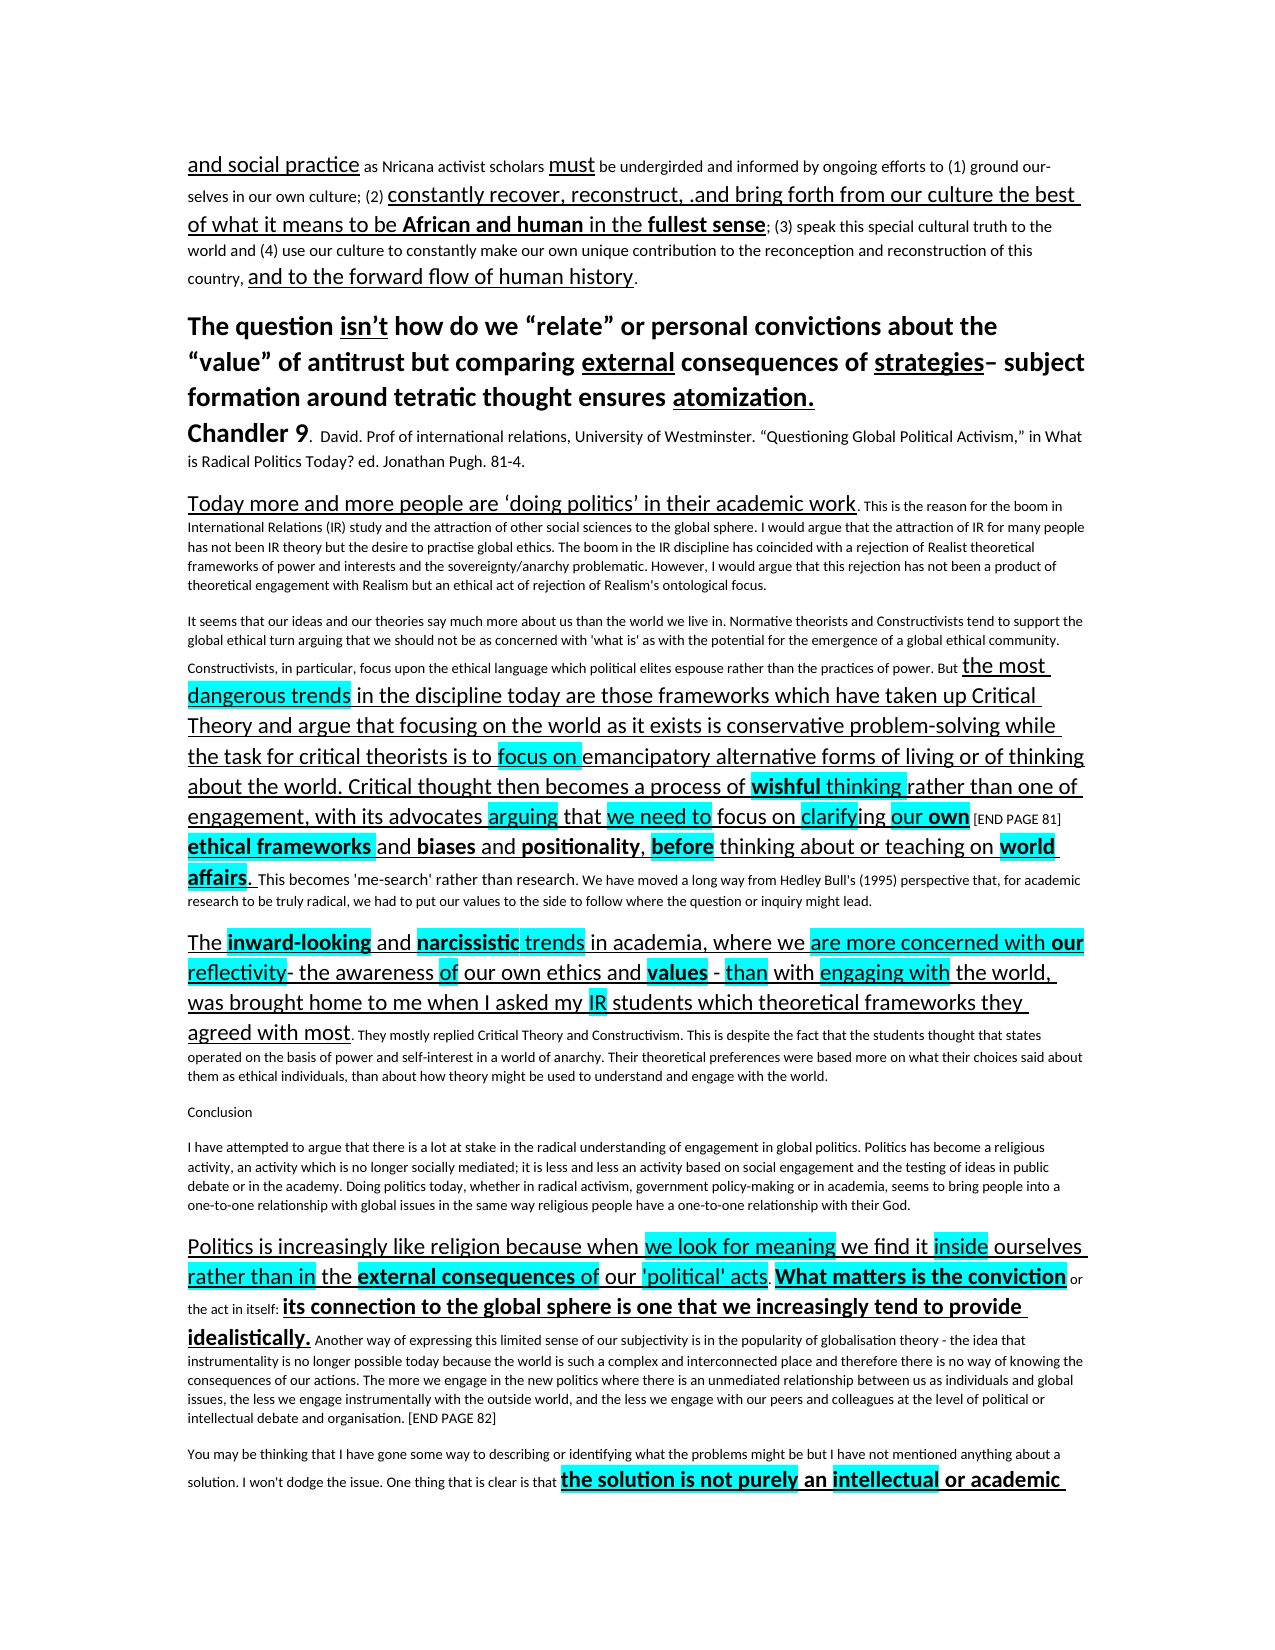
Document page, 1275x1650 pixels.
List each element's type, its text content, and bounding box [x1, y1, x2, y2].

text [187, 150, 1087, 291]
text I have attempted to argue that there is a lot at stake in the radical understanding of engagement in global politics. Politics has become a religious activity, an activity which is no longer socially mediated; it is less and less an activity based on social engagement and the testing of ideas in public debate or in the academy. Doing politics today, whether in radical activism, government policy-making or in academia, seems to bring people into a one-to-one relationship with global issues in the same way religious people have a one-to-one relationship with their God. [187, 1139, 1087, 1214]
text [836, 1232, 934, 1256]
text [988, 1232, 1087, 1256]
subtitle The question isn’t how do we “relate” or personal convictions about the “value” of antitrust but comparing external consequences of strategies– subject formation around tetratic thought ensures atomization. [187, 309, 1087, 414]
text It seems that our ideas and our theories say much more about us than the world we live in. Normative theorists and Constructivists tend to support the global ethical turn arguing that we should not be as concerned with 'what is' as with the potential for the emergence of a global ethical community. Constructivists, in particular, focus upon the ethical language which political elites espouse rather than the practices of power. But the most dangerous trends in the discipline today are those frameworks which have taken up Critical Theory and argue that focusing on the world as it exists is conservative problem-solving while the task for critical theorists is to focus on emancipatory alternative forms of living or of thinking about the world. Critical thought then becomes a process of wishful thinking rather than one of engagement, with its advocates arguing that we need to focus on clarifying our own [END PAGE 81] ethical frameworks and biases and positionality, before thinking about or teaching on world affairs. This becomes 'me-search' rather than research. We have moved a long way from Hedley Bull's (1995) perspective that, for academic research to be truly radical, we had to put our values to the side to follow where the question or inquiry might lead. [187, 612, 1087, 910]
text Politics is increasingly like religion because when we look for meaning we find it inside ourselves rather than in the external consequences of our 'political' acts. What matters is the conviction or the act in itself: its connection to the global sphere is one that we increasingly tend to provide idealistically. Another way of expressing this limited sense of our subjectivity is in the popularity of globalisation theory - the idea that instrumentality is no longer possible today because the world is such a complex and interconnected place and therefore there is no way of knowing the consequences of our actions. The more we engage in the new politics where there is an unmediated relationship between us as individuals and global issues, the less we engage instrumentally with the outside world, and the less we engage with our peers and colleagues at the level of political or intellectual debate and organisation. [END PAGE 82] [187, 1257, 1087, 1427]
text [187, 1445, 1087, 1493]
text Conclusion [187, 1103, 1087, 1121]
text The inward-looking and narcissistic trends in academia, where we are more concerned with our reflectivity- the awareness of our own ethics and values - than with engaging with the world, was brought home to me when I asked my IR students which theoretical frameworks they agreed with most. They mostly replied Critical Theory and Constructivism. This is despite the fact that the students thought that states operated on the basis of power and self-interest in a world of anarchy. Their theoretical preferences were based more on what their choices said about them as ethical individuals, than about how theory might be used to understand and engage with the world. [187, 928, 1087, 1085]
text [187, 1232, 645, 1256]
text Chandler 9. David. Prof of international relations, University of Westminster. “Questioning Global Political Activism,” in What is Radical Politics Today? ed. Jonathan Pugh. 81-4. [187, 416, 1087, 471]
text Today more and more people are ‘doing politics’ in their academic work. This is the reason for the boom in International Relations (IR) study and the attraction of other social sciences to the global sphere. I would argue that the attraction of IR for many people has not been IR theory but the desire to practise global ethics. The boom in the IR discipline has coincided with a rejection of Realist theoretical frameworks of power and interests and the sovereignty/anarchy problematic. However, I would argue that this rejection has not been a product of theoretical engagement with Realism but an ethical act of rejection of Realism's ontological focus. [187, 489, 1087, 594]
